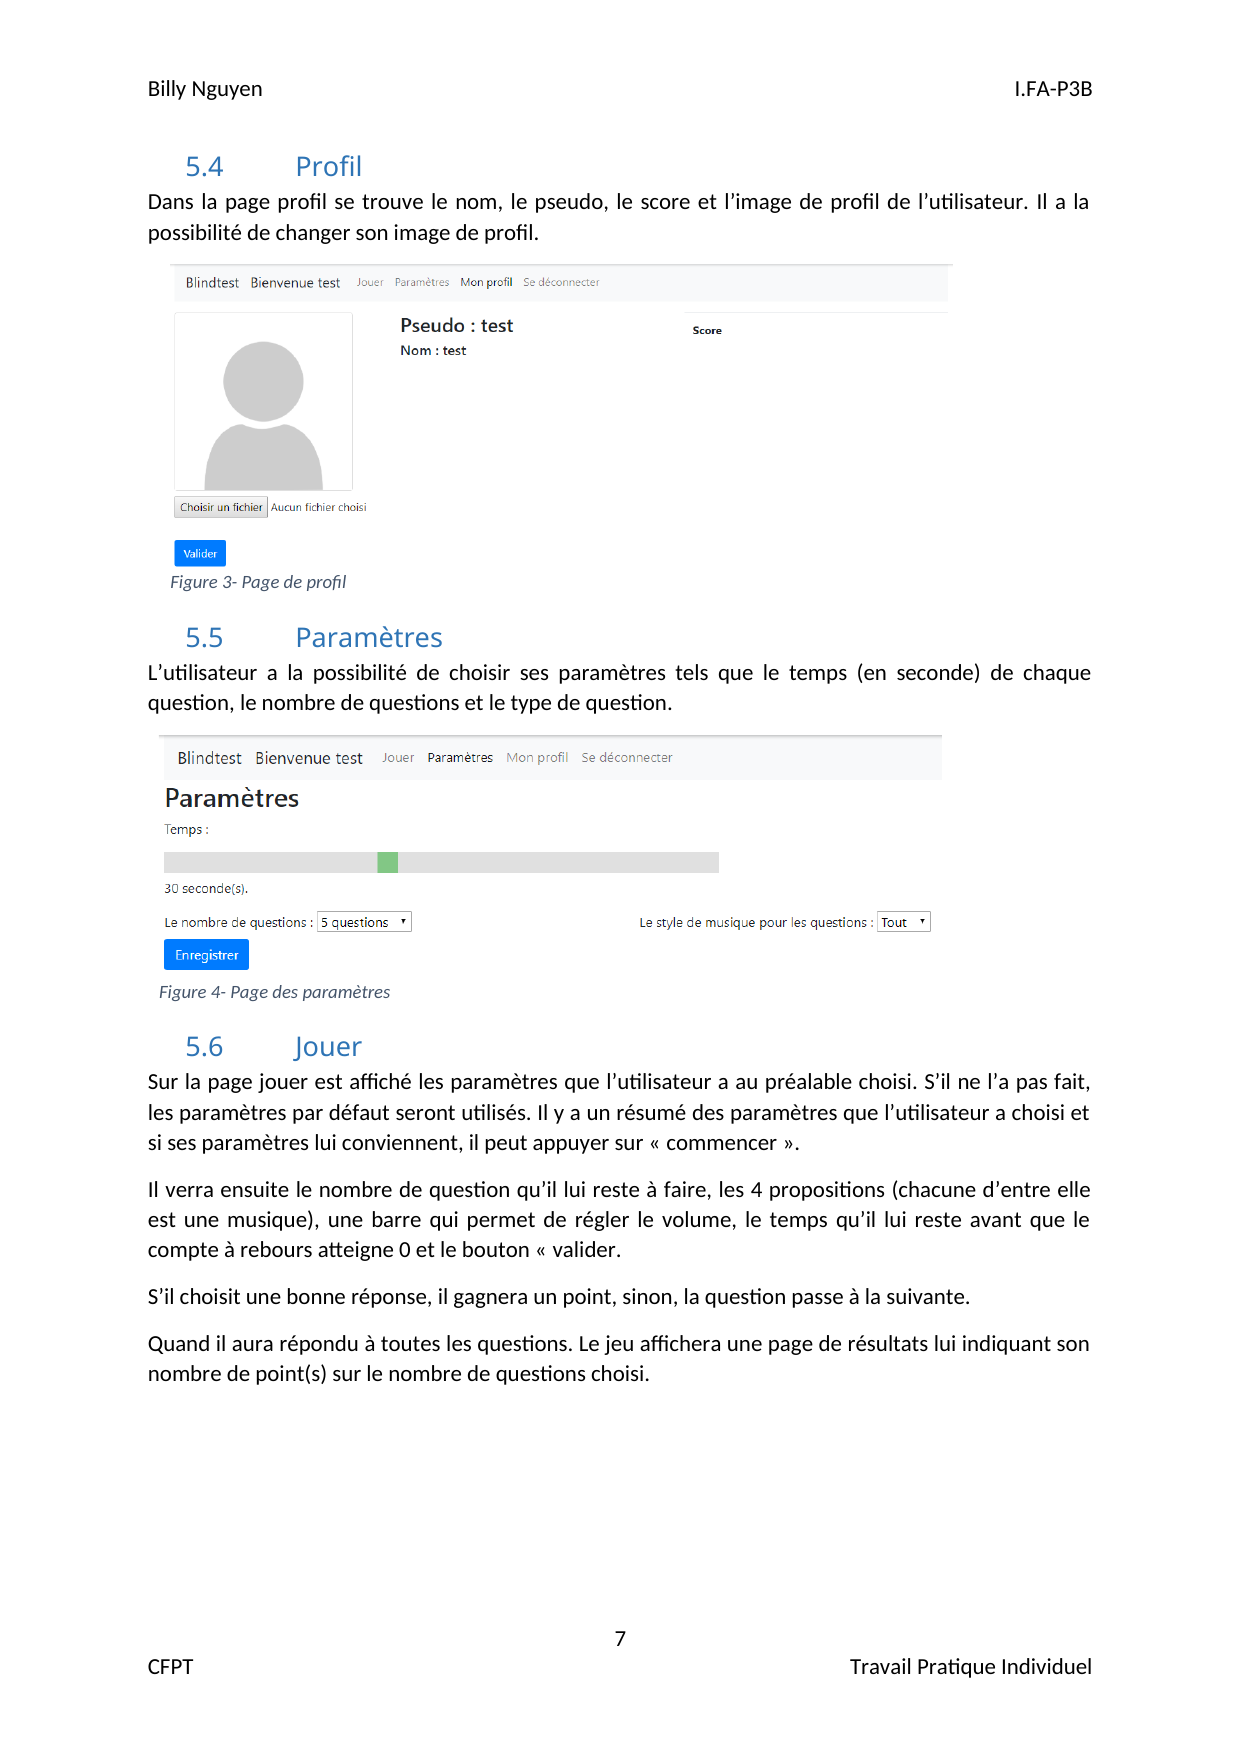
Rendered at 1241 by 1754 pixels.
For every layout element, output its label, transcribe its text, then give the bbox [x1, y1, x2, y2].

text S’il choisit une bonne réponse, il gagnera un point, sinon, la question passe à la suivante. [148, 1282, 1093, 1310]
picture [170, 264, 953, 571]
subtitle Profil [185, 148, 1093, 184]
table_header [148, 265, 1092, 614]
picture [158, 735, 942, 980]
text Dans la page profil se trouve le nom, le pseudo, le score et l’image de profil de l’utilisateur. Il a la possibilité de changer son image de profil. [148, 187, 1093, 246]
text Sur la page jouer est affiché les paramètres que l’utilisateur a au préalable choisi. S’il ne l’a pas fait, les paramètres par défaut seront utilisés. Il y a un résumé des paramètres que l’utilisateur a choisi et si ses paramètres lui conviennent, il peut appuyer sur « commencer ». [148, 1067, 1093, 1156]
subtitle Jouer [185, 1028, 1093, 1064]
subtitle Paramètres [185, 618, 1093, 655]
text L’utilisateur a la possibilité de choisir ses paramètres tels que le temps (en seconde) de chaque question, le nombre de questions et le type de question. [148, 658, 1093, 716]
text Il verra ensuite le nombre de question qu’il lui reste à faire, les 4 propositions (chacune d’entre elle est une musique), une barre qui permet de régler le volume, le temps qu’il lui reste avant que le compte à rebours atteigne 0 et le bouton « valider. [148, 1175, 1093, 1263]
text Quand il aura répondu à toutes les questions. Le jeu affichera une page de résultats lui indiquant son nombre de point(s) sur le nombre de questions choisi. [148, 1329, 1093, 1387]
